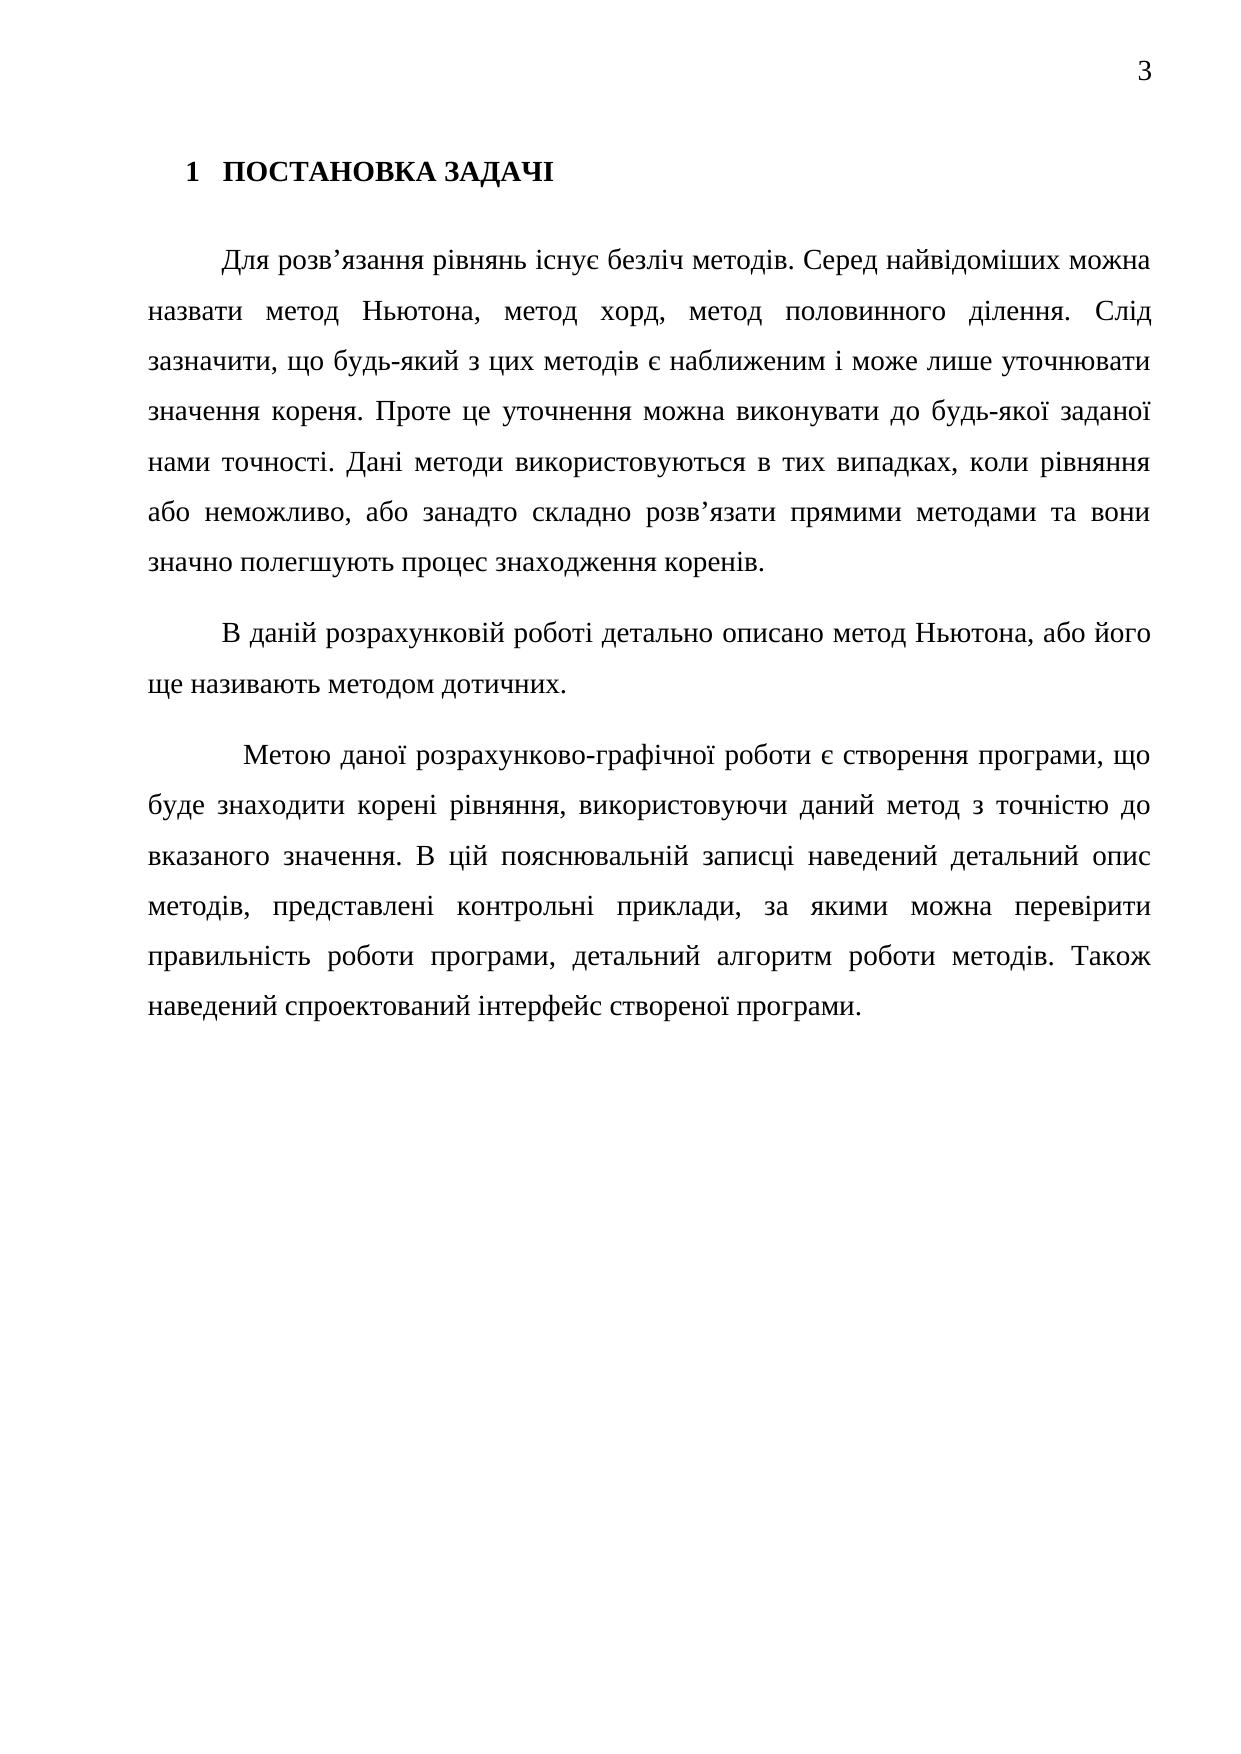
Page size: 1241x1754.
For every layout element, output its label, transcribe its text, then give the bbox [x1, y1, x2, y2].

text В даній розрахунковій роботі детально описано метод Ньютона, або його ще називають методом дотичних. [148, 616, 1152, 699]
text Метою даної розрахунково-графічної роботи є створення програми, що буде знаходити корені рівняння, використовуючи даний метод з точністю до вказаного значення. В цій пояснювальній записці наведений детальний опис методів, представлені контрольні приклади, за якими можна перевірити правильність роботи програми, детальний алгоритм роботи методів. Також наведений спроектований інтерфейс створеної програми. [148, 737, 1152, 1022]
text Для розв’язання рівнянь існує безліч методів. Серед найвідоміших можна назвати метод Ньютона, метод хорд, метод половинного ділення. Cлід зазначити, що будь-який з цих методів є наближеним і може лише уточнювати значення кореня. Проте це уточнення можна виконувати до будь-якої заданої нами точності. Дані методи використовуються в тих випадках, коли рівняння або неможливо, або занадто складно розв’язати прямими методами та вони значно полегшують процес знаходження коренів. [148, 242, 1152, 578]
subtitle ПОСТАНОВКА ЗАДАЧІ [185, 154, 1152, 187]
